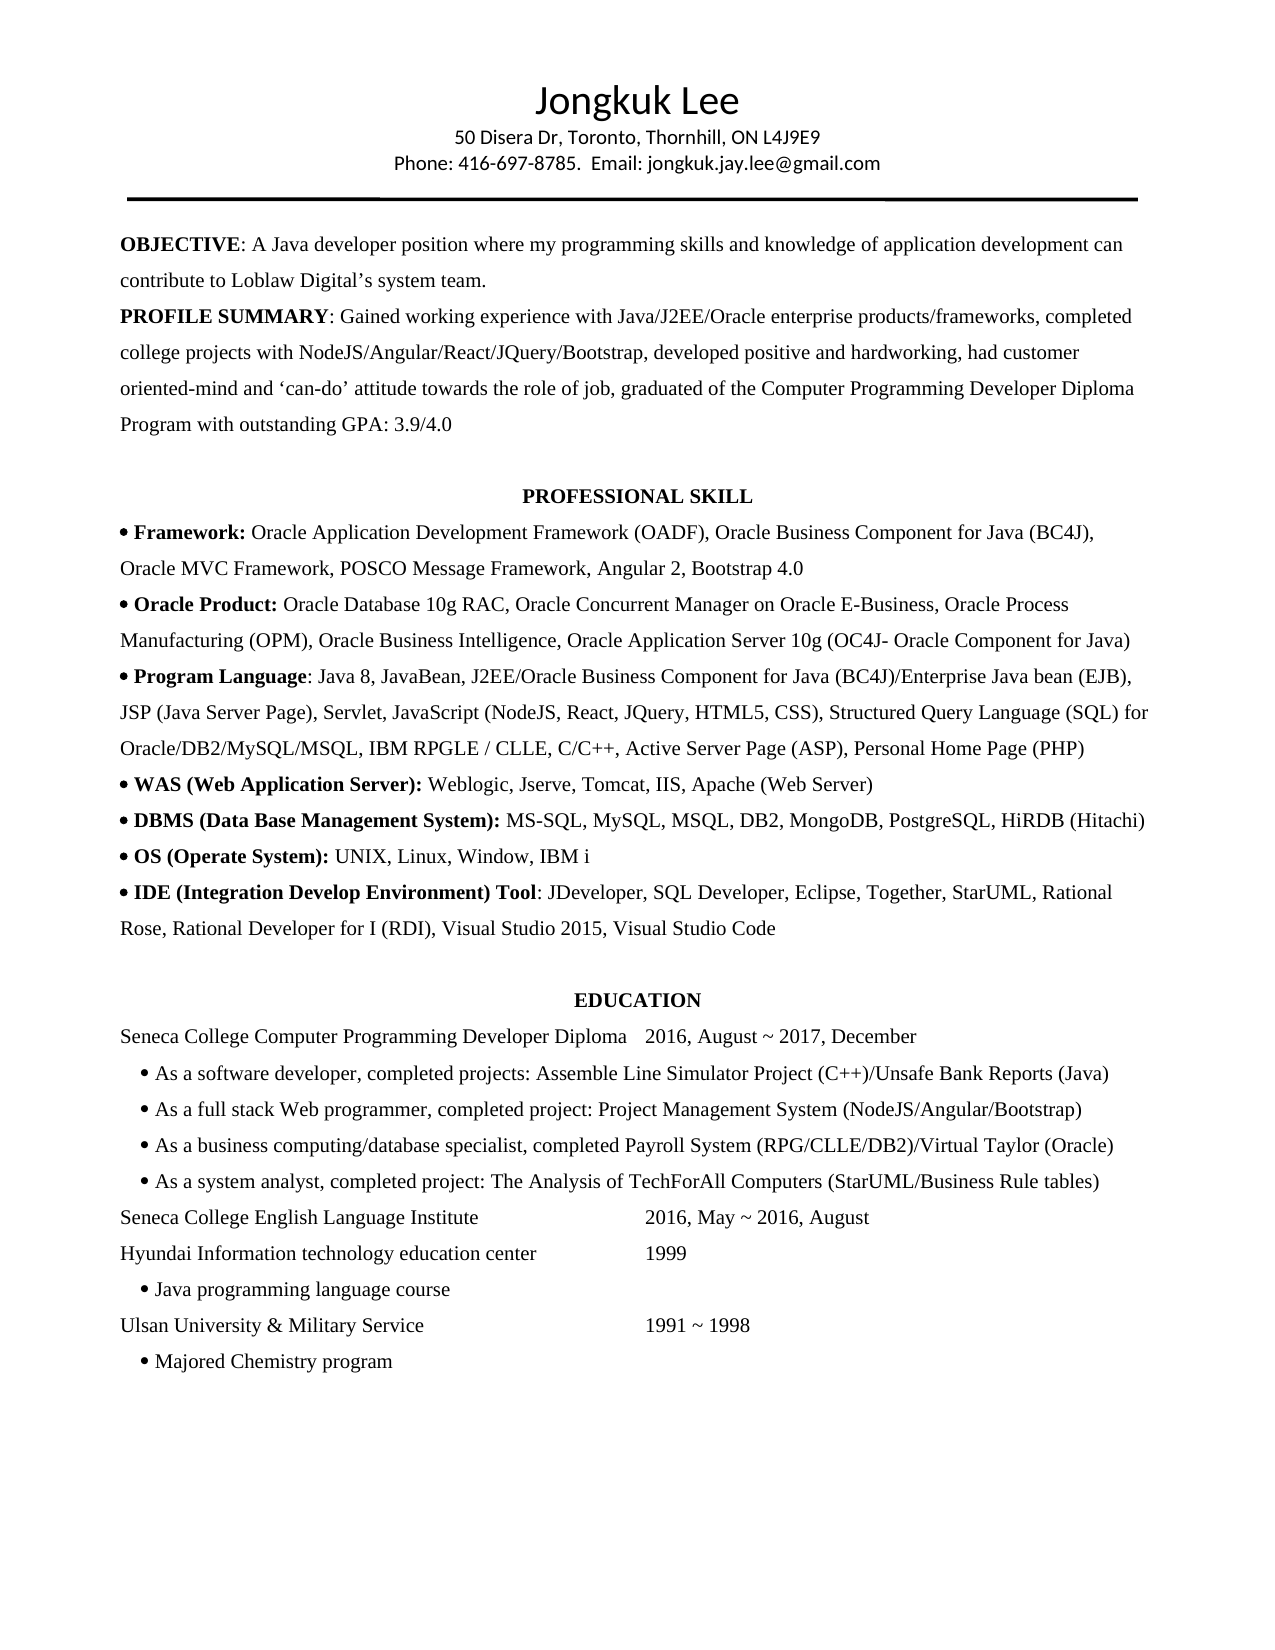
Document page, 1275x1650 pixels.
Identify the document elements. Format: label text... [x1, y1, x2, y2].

text OBJECTIVE: A Java developer position where my programming skills and knowledge of application development can contribute to Loblaw Digital’s system team. [120, 231, 1155, 292]
text As a full stack Web programmer, completed project: Project Management System (NodeJS/Angular/Bootstrap) [120, 1096, 1155, 1121]
text OS (Operate System): UNIX, Linux, Window, IBM i [120, 844, 1155, 868]
text Majored Chemistry program [120, 1349, 1155, 1373]
text Program Language: Java 8, JavaBean, J2EE/Oracle Business Component for Java (BC4J)/Enterprise Java bean (EJB), JSP (Java Server Page), Servlet, JavaScript (NodeJS, React, JQuery, HTML5, CSS), Structured Query Language (SQL) for Oracle/DB2/MySQL/MSQL, IBM RPGLE / CLLE, C/C++, Active Server Page (ASP), Personal Home Page (PHP) [120, 664, 1155, 760]
text Oracle Product: Oracle Database 10g RAC, Oracle Concurrent Manager on Oracle E-Business, Oracle Process Manufacturing (OPM), Oracle Business Intelligence, Oracle Application Server 10g (OC4J- Oracle Component for Java) [120, 592, 1155, 652]
text As a software developer, completed projects: Assemble Line Simulator Project (C++)/Unsafe Bank Reports (Java) [120, 1060, 1155, 1084]
text Seneca College Computer Programming Developer Diploma 2016, August ~ 2017, December [120, 1024, 1155, 1048]
text PROFILE SUMMARY: Gained working experience with Java/J2EE/Oracle enterprise products/frameworks, completed college projects with NodeJS/Angular/React/JQuery/Bootstrap, developed positive and hardworking, had customer oriented-mind and ‘can-do’ attitude towards the role of job, graduated of the Computer Programming Developer Diploma Program with outstanding GPA: 3.9/4.0 [120, 303, 1155, 436]
text Framework: Oracle Application Development Framework (OADF), Oracle Business Component for Java (BC4J), Oracle MVC Framework, POSCO Message Framework, Angular 2, Bootstrap 4.0 [120, 520, 1155, 580]
text PROFESSIONAL SKILL [120, 484, 1155, 508]
text DBMS (Data Base Management System): MS-SQL, MySQL, MSQL, DB2, MongoDB, PostgreSQL, HiRDB (Hitachi) [120, 808, 1155, 832]
text Seneca College English Language Institute 2016, May ~ 2016, August [120, 1204, 1155, 1229]
text EDUCATION [120, 988, 1155, 1012]
text As a system analyst, completed project: The Analysis of TechForAll Computers (StarUML/Business Rule tables) [120, 1168, 1155, 1193]
text Hyundai Information technology education center 1999 [120, 1241, 1155, 1265]
text Ulsan University & Military Service 1991 ~ 1998 [120, 1313, 1155, 1337]
text Java programming language course [120, 1277, 1155, 1301]
text WAS (Web Application Server): Weblogic, Jserve, Tomcat, IIS, Apache (Web Server) [120, 772, 1155, 796]
text IDE (Integration Develop Environment) Tool: JDeveloper, SQL Developer, Eclipse, Together, StarUML, Rational Rose, Rational Developer for I (RDI), Visual Studio 2015, Visual Studio Code [120, 880, 1155, 940]
text As a business computing/database specialist, completed Payroll System (RPG/CLLE/DB2)/Virtual Taylor (Oracle) [120, 1132, 1155, 1157]
